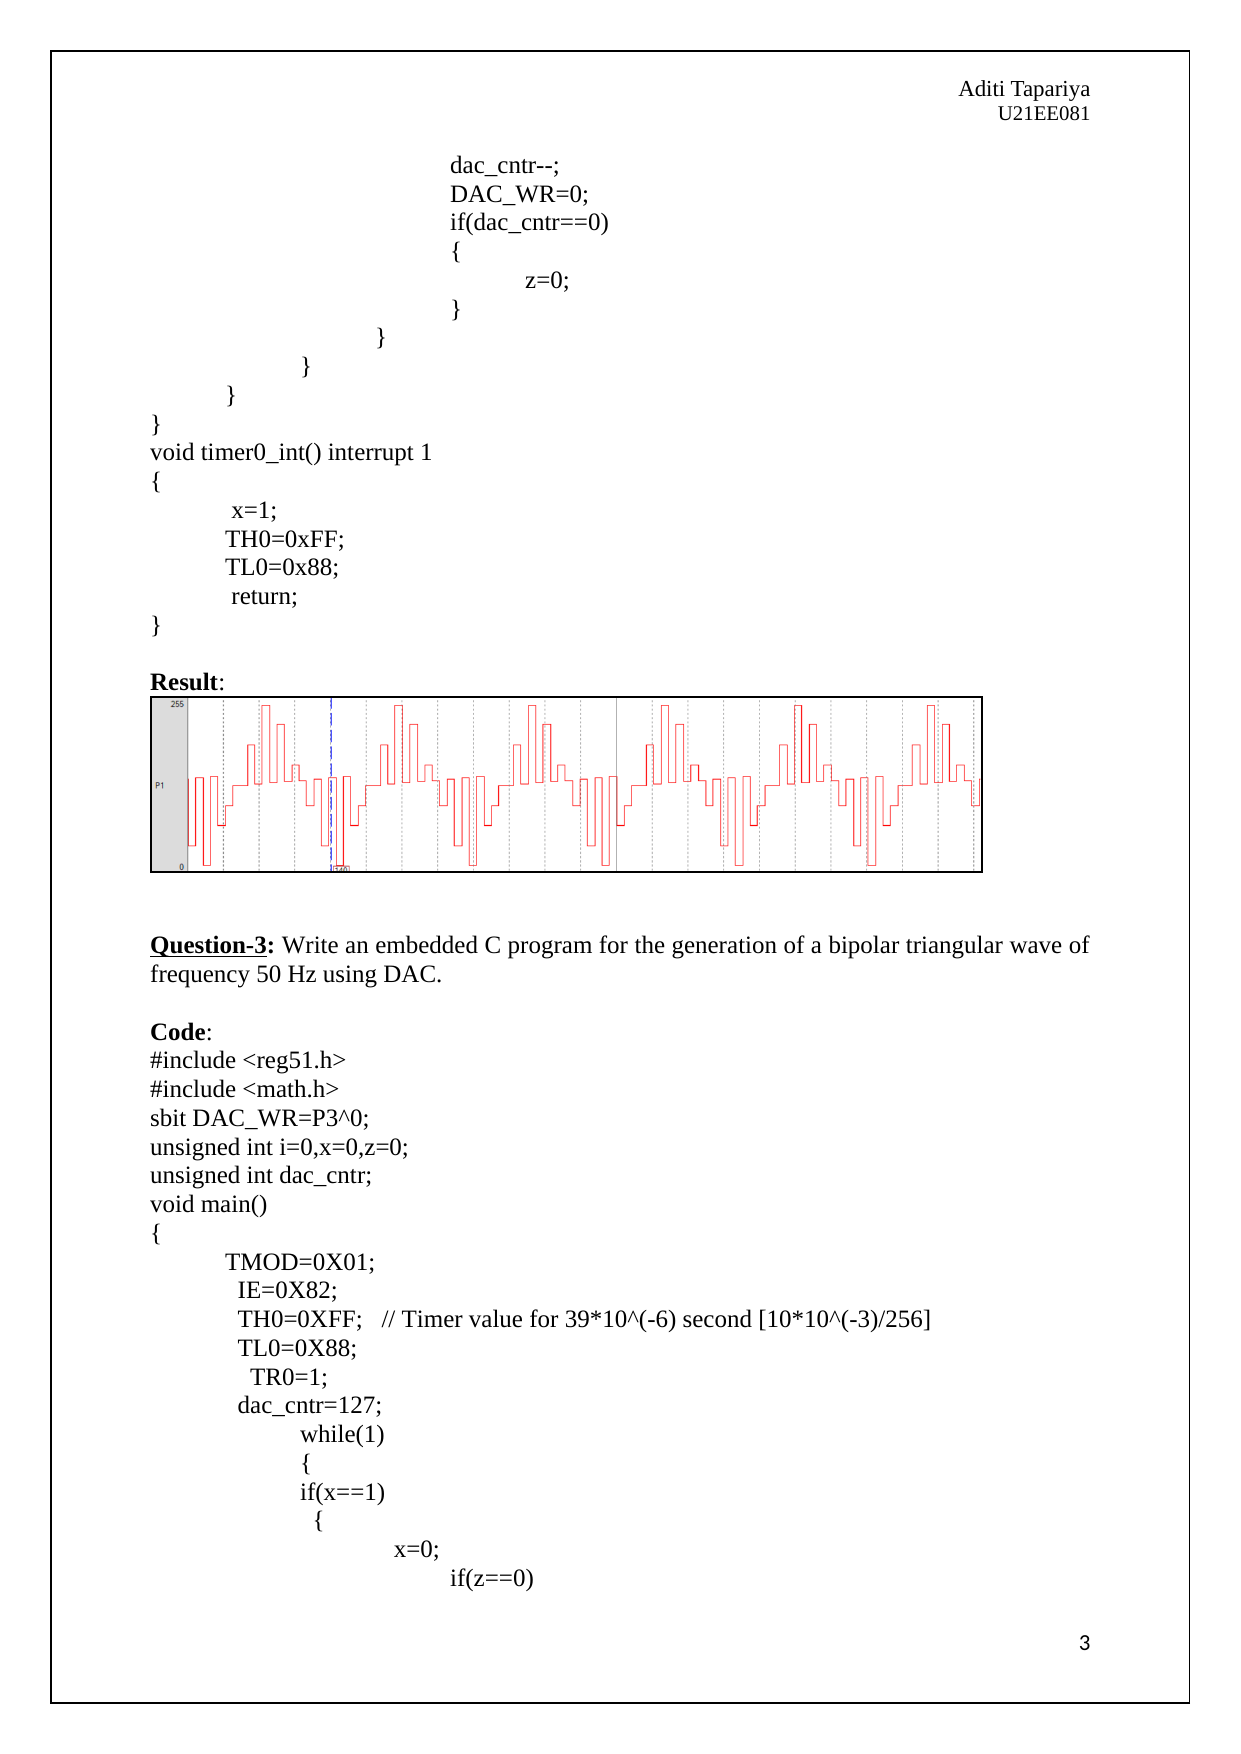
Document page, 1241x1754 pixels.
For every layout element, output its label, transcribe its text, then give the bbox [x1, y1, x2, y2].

text void timer0_int() interrupt 1 [150, 437, 1090, 466]
text if(dac_cntr==0) [150, 207, 1090, 236]
text #include <math.h> [150, 1074, 1090, 1103]
text x=1; [150, 495, 1090, 524]
text Result: [150, 667, 1090, 696]
text TMOD=0X01; [150, 1247, 1090, 1276]
text while(1) [150, 1419, 1090, 1448]
text TH0=0xFF; [150, 524, 1090, 552]
text { [150, 1448, 1090, 1477]
text } [150, 380, 1090, 409]
text Code: [150, 1017, 1090, 1046]
text #include <reg51.h> [150, 1046, 1090, 1074]
text { [150, 1218, 1090, 1247]
text DAC_WR=0; [150, 179, 1090, 207]
text { [150, 466, 1090, 495]
text } [150, 294, 1090, 322]
text { [150, 236, 1090, 265]
text TR0=1; [150, 1362, 1090, 1391]
text void main() [150, 1189, 1090, 1218]
text } [150, 322, 1090, 351]
text x=0; [150, 1534, 1090, 1563]
text return; [150, 581, 1090, 610]
text TL0=0x88; [150, 552, 1090, 581]
text unsigned int dac_cntr; [150, 1161, 1090, 1189]
text TH0=0XFF; // Timer value for 39*10^(-6) second [10*10^(-3)/256] [150, 1304, 1090, 1333]
text if(x==1) [150, 1477, 1090, 1506]
text dac_cntr=127; [150, 1391, 1090, 1419]
text } [150, 610, 1090, 639]
picture [152, 698, 981, 871]
text IE=0X82; [150, 1276, 1090, 1304]
text z=0; [150, 265, 1090, 294]
text Question-3: Write an embedded C program for the generation of a bipolar triangular wave of frequency 50 Hz using DAC. [150, 931, 1090, 988]
text dac_cntr--; [150, 150, 1090, 179]
text TL0=0X88; [150, 1333, 1090, 1362]
text { [150, 1506, 1090, 1534]
text if(z==0) [150, 1563, 1090, 1592]
text unsigned int i=0,x=0,z=0; [150, 1132, 1090, 1161]
text sbit DAC_WR=P3^0; [150, 1103, 1090, 1132]
text } [150, 351, 1090, 380]
text } [150, 409, 1090, 437]
